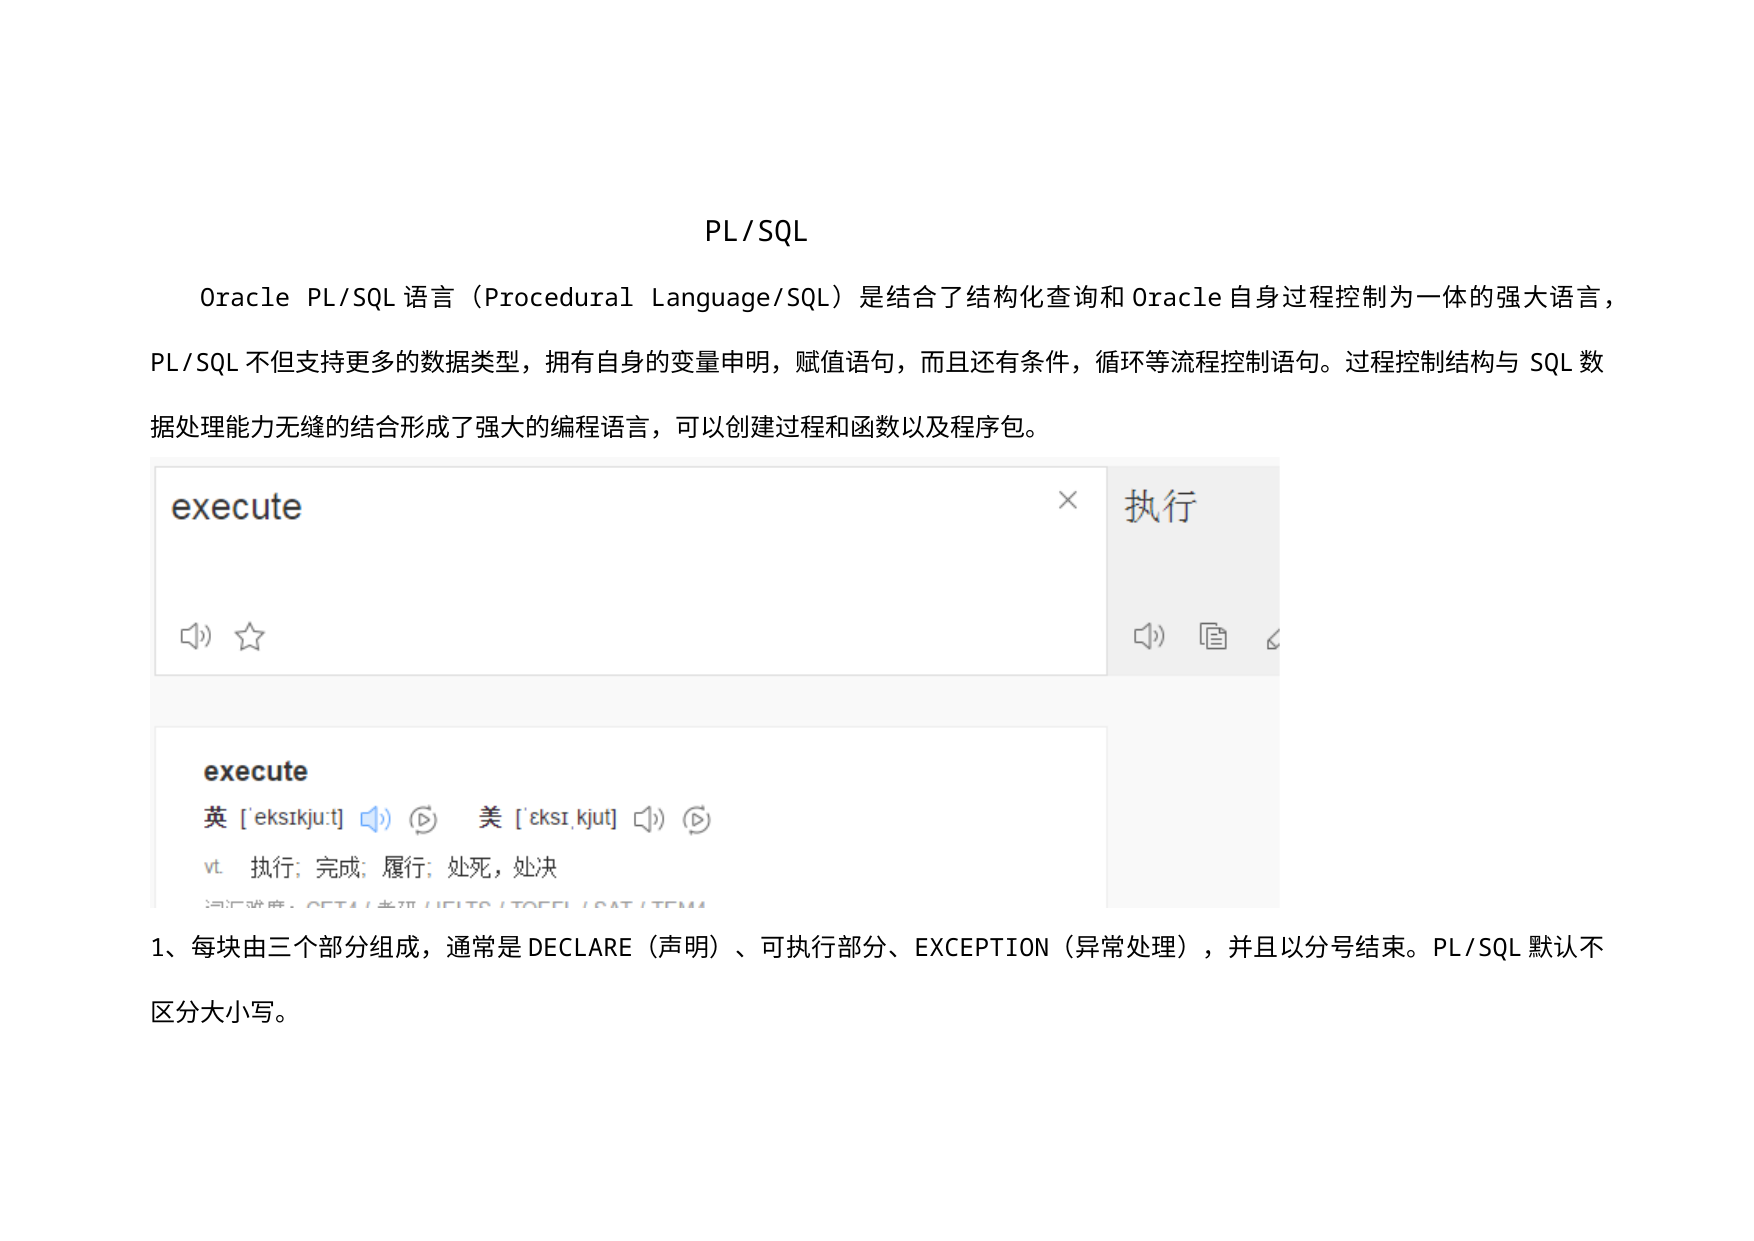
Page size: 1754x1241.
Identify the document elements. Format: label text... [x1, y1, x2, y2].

text PL/SQL [150, 198, 1604, 263]
picture [150, 457, 1280, 908]
text 1、每块由三个部分组成，通常是DECLARE（声明）、可执行部分、EXCEPTION（异常处理），并且以分号结束。PL/SQL默认不区分大小写。 [150, 913, 1604, 1043]
text Oracle PL/SQL语言（Procedural Language/SQL）是结合了结构化查询和Oracle自身过程控制为一体的强大语言，PL/SQL不但支持更多的数据类型，拥有自身的变量申明，赋值语句，而且还有条件，循环等流程控制语句。过程控制结构与SQL数据处理能力无缝的结合形成了强大的编程语言，可以创建过程和函数以及程序包。 [150, 263, 1604, 458]
